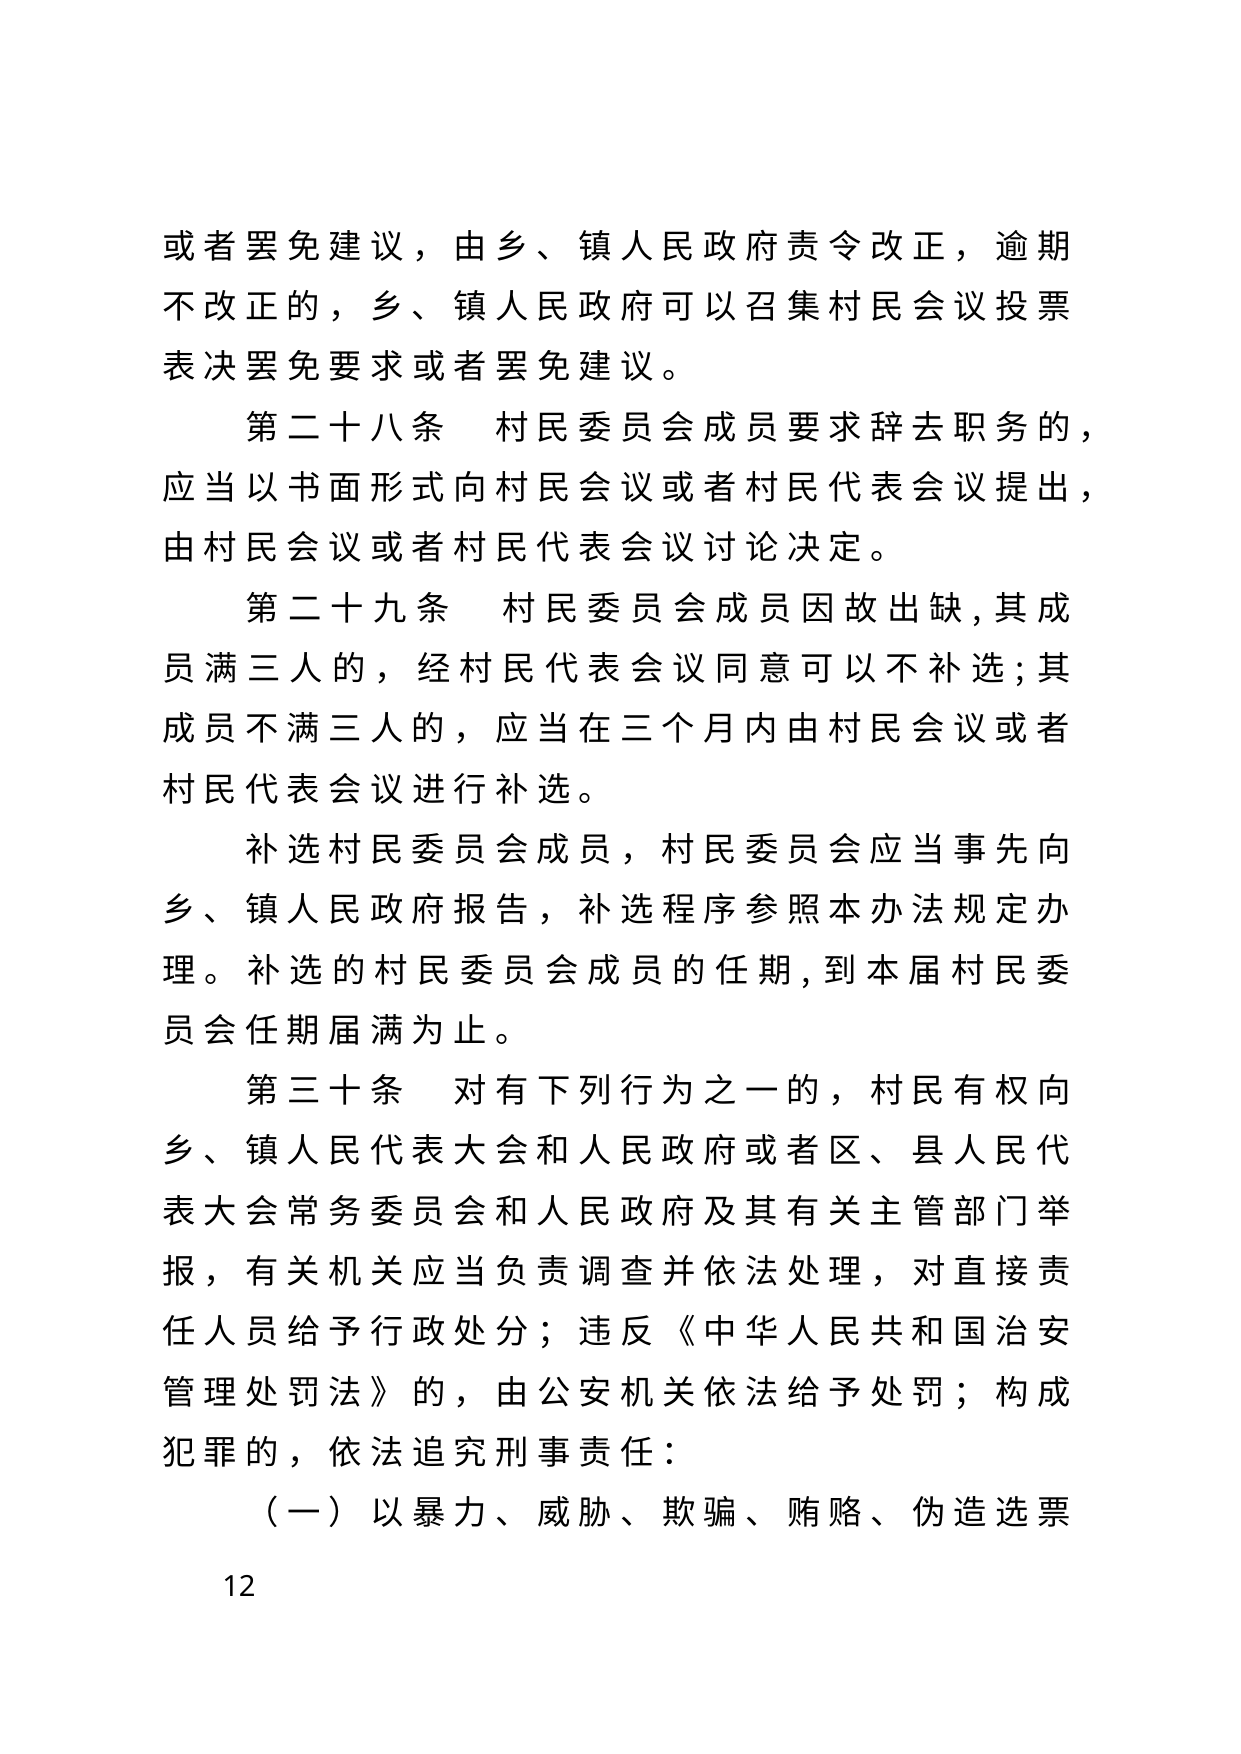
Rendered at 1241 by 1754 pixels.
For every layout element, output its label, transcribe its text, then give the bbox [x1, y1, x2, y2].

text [162, 213, 1078, 394]
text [162, 1480, 1078, 1540]
text 补选村民委员会成员，村民委员会应当事先向乡、镇人民政府报告，补选程序参照本办法规定办理。补选的村民委员会成员的任期,到本届村民委员会任期届满为止。 [162, 817, 1078, 1058]
text 第二十九条 村民委员会成员因故出缺,其成员满三人的，经村民代表会议同意可以不补选;其成员不满三人的，应当在三个月内由村民会议或者村民代表会议进行补选。 [162, 575, 1078, 817]
text 第二十八条 村民委员会成员要求辞去职务的，应当以书面形式向村民会议或者村民代表会议提出，由村民会议或者村民代表会议讨论决定。 [162, 394, 1078, 575]
text 第三十条 对有下列行为之一的，村民有权向乡、镇人民代表大会和人民政府或者区、县人民代表大会常务委员会和人民政府及其有关主管部门举报，有关机关应当负责调查并依法处理，对直接责任人员给予行政处分；违反《中华人民共和国治安管理处罚法》的，由公安机关依法给予处罚；构成犯罪的，依法追究刑事责任： [162, 1058, 1078, 1480]
